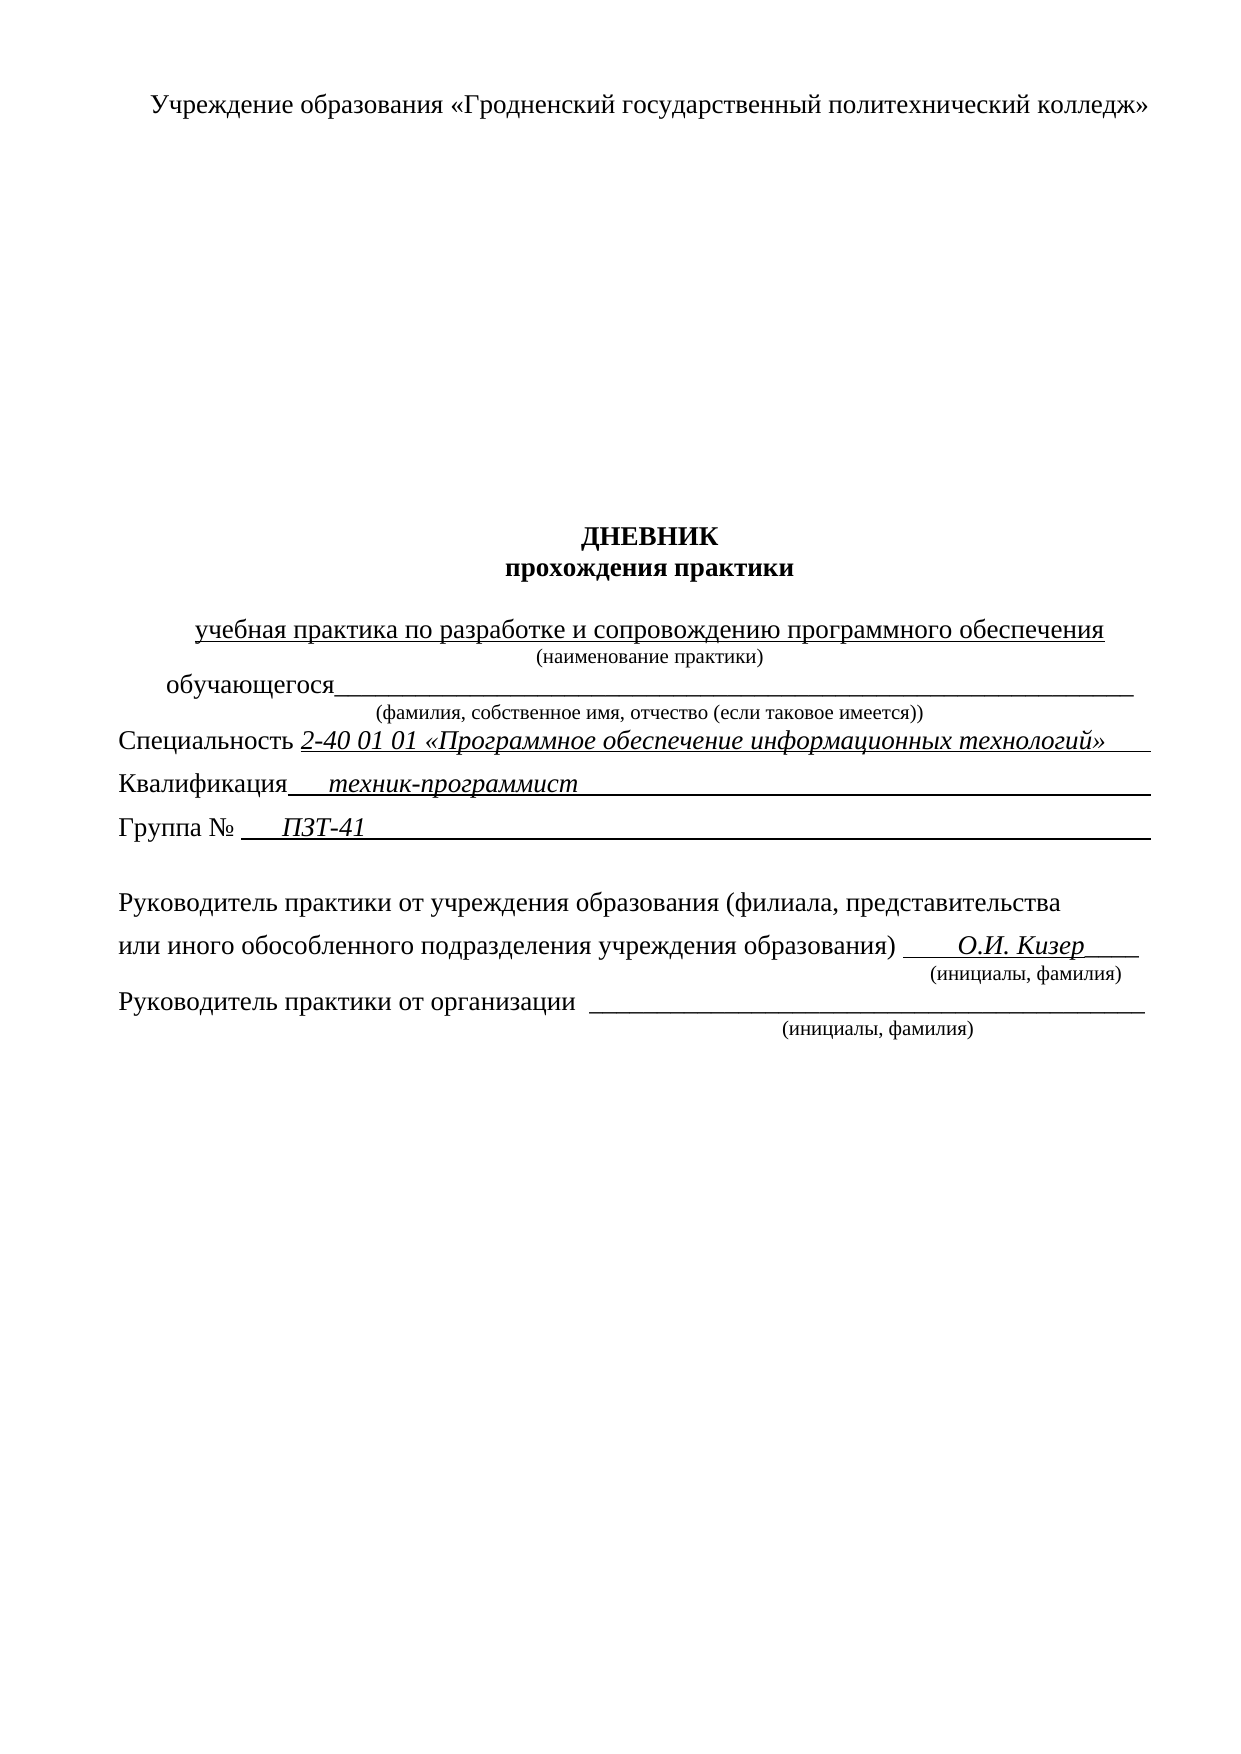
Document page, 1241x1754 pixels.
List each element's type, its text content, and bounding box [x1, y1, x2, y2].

text (наименование практики) [118, 644, 1181, 668]
text или иного обособленного подразделения учреждения образования) О.И. Кизер____ [118, 929, 1181, 961]
text Учреждение образования «Гродненский государственный политехнический колледж» [118, 89, 1181, 120]
text Специальность 2-40 01 01 «Программное обеспечение информационных технологий» [118, 724, 1167, 755]
text прохождения практики [118, 551, 1181, 582]
text обучающегося___________________________________________________________ [118, 668, 1181, 700]
text Руководитель практики от учреждения образования (филиала, представительства [118, 886, 1181, 917]
text Квалификация техник-программист [118, 767, 1181, 798]
text Руководитель практики от организации _________________________________________ [118, 985, 1181, 1016]
text ДНЕВНИК [118, 520, 1181, 551]
text (инициалы, фамилия) [708, 1016, 1181, 1040]
text (фамилия, собственное имя, отчество (если таковое имеется)) [118, 700, 1181, 724]
text Группа № ПЗТ-41 [118, 811, 1181, 842]
text учебная практика по разработке и сопровождению программного обеспечения [118, 613, 1181, 644]
text (инициалы, фамилия) [856, 961, 1181, 985]
